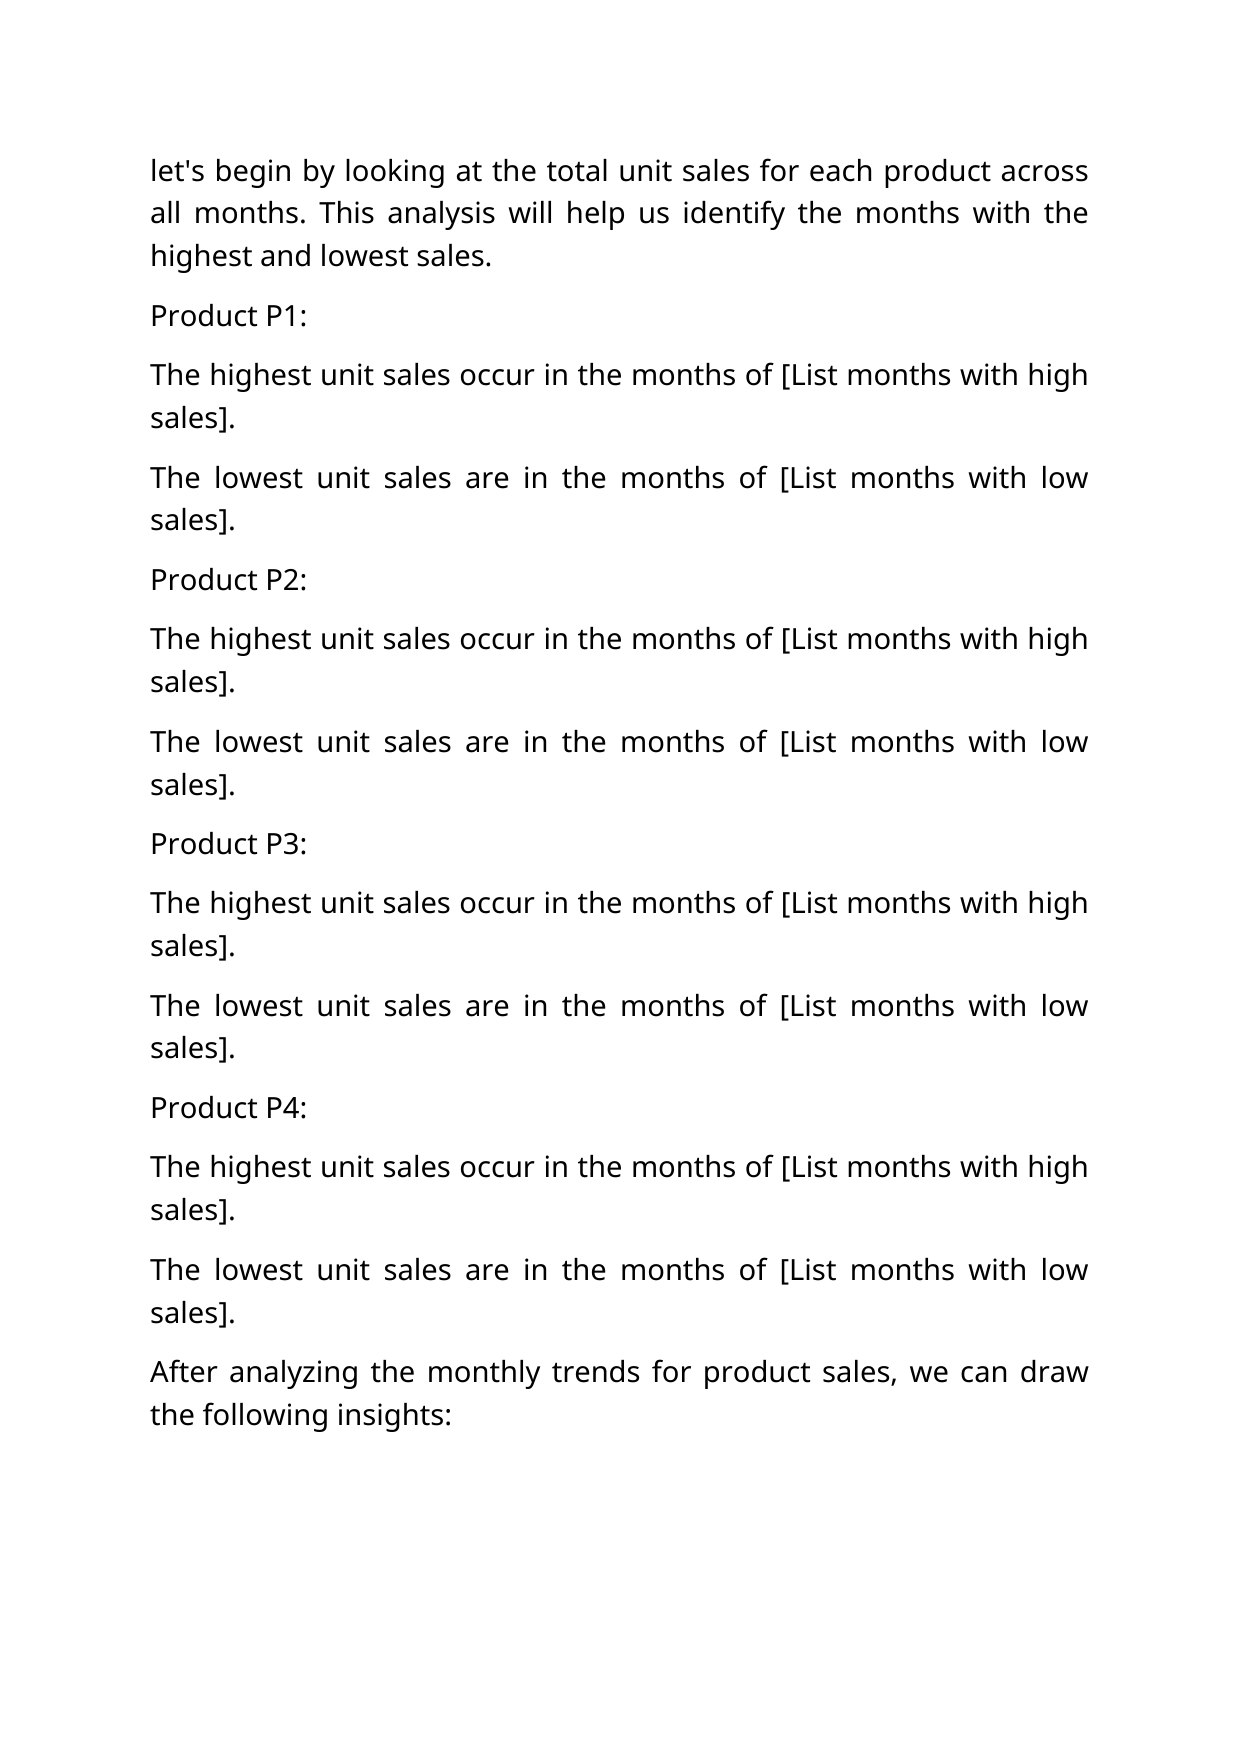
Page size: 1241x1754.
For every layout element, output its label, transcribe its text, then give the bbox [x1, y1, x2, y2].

text The highest unit sales occur in the months of [List months with high sales]. [150, 619, 1090, 701]
text After analyzing the monthly trends for product sales, we can draw the following insights: [150, 1351, 1090, 1434]
text let's begin by looking at the total unit sales for each product across all months. This analysis will help us identify the months with the highest and lowest sales. [150, 150, 1090, 275]
text The lowest unit sales are in the months of [List months with low sales]. [150, 985, 1090, 1067]
text The lowest unit sales are in the months of [List months with low sales]. [150, 1249, 1090, 1332]
text The highest unit sales occur in the months of [List months with high sales]. [150, 1147, 1090, 1229]
text The highest unit sales occur in the months of [List months with high sales]. [150, 883, 1090, 965]
text Product P3: [150, 823, 1090, 863]
text Product P2: [150, 559, 1090, 599]
text Product P4: [150, 1087, 1090, 1127]
text The highest unit sales occur in the months of [List months with high sales]. [150, 354, 1090, 437]
text Product P1: [150, 295, 1090, 335]
text The lowest unit sales are in the months of [List months with low sales]. [150, 721, 1090, 803]
text The lowest unit sales are in the months of [List months with low sales]. [150, 457, 1090, 539]
